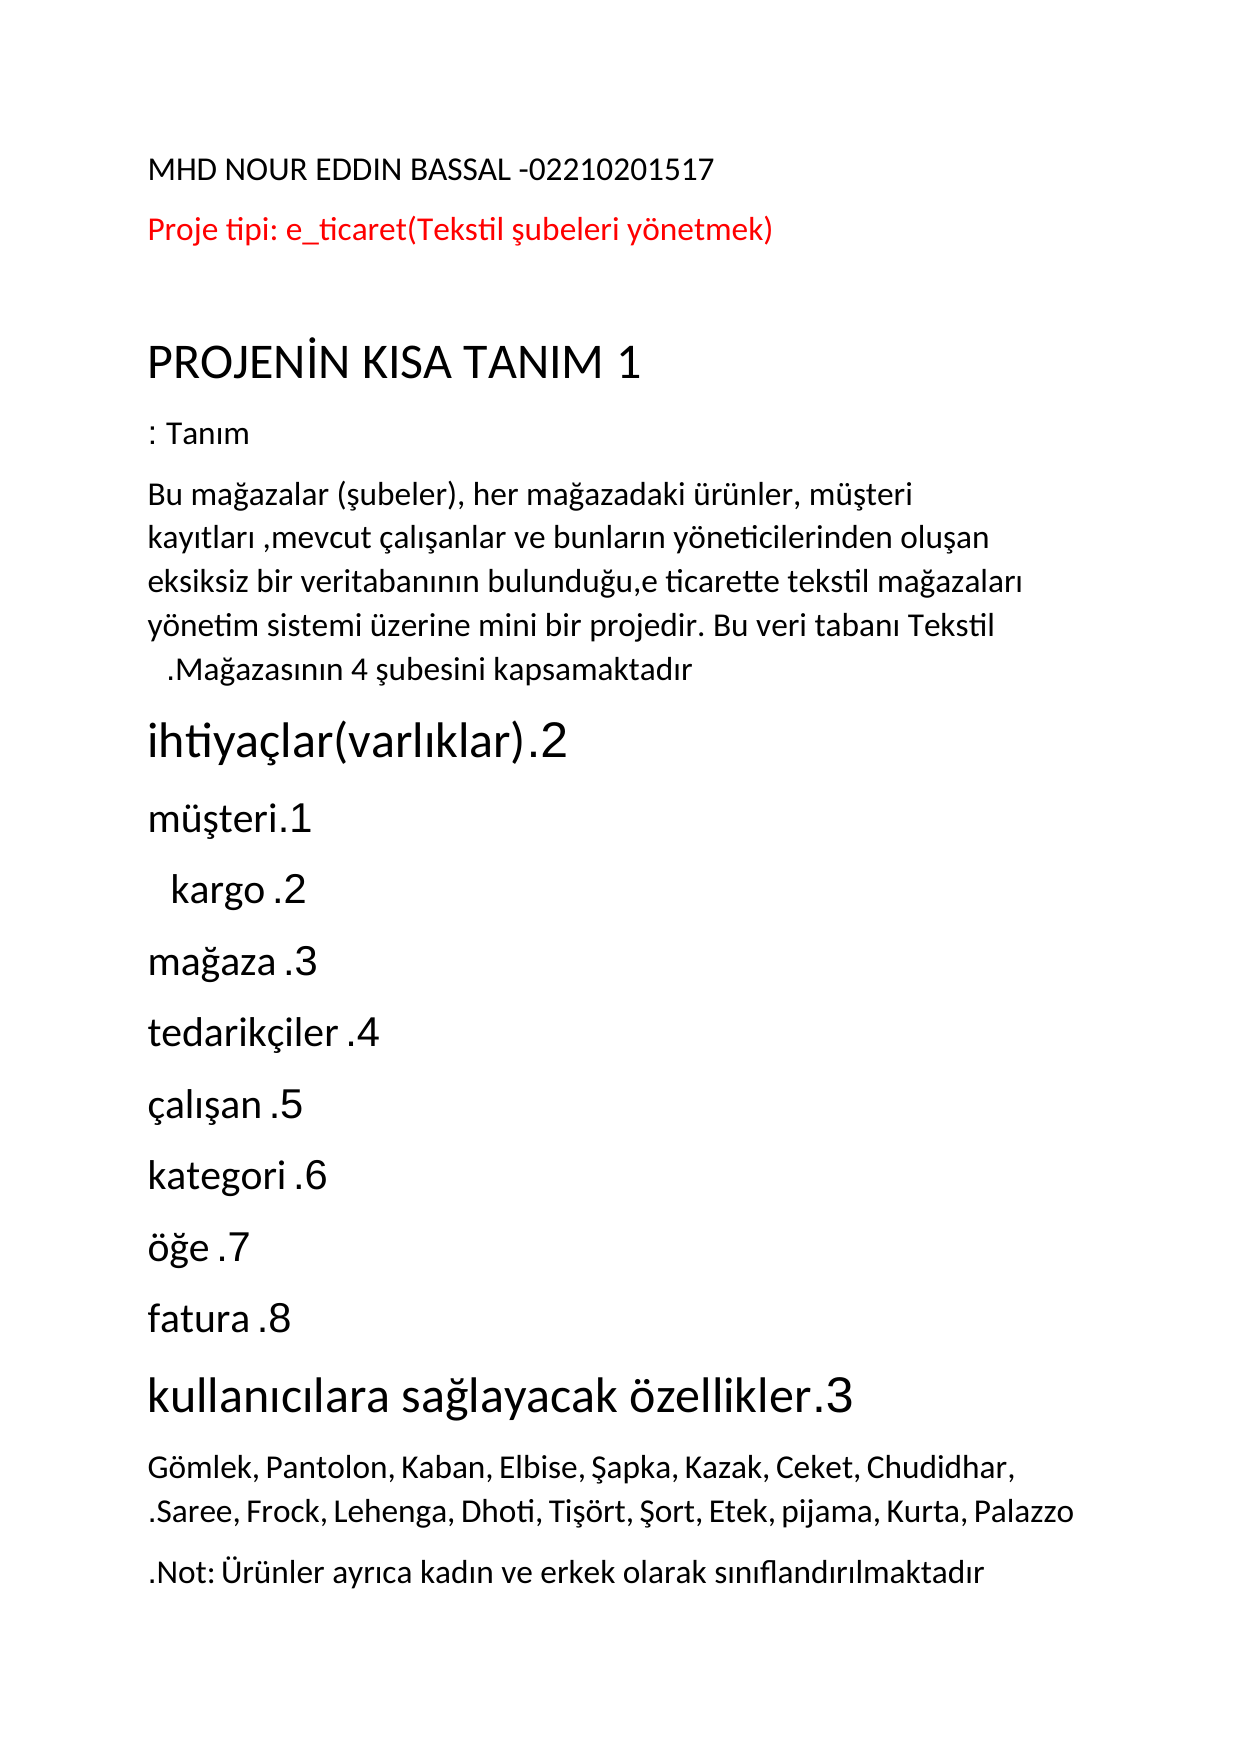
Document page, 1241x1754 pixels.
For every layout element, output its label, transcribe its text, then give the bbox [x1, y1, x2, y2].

text PROJENİN KISA TANIM 1 [148, 329, 1055, 391]
text MHD NOUR EDDIN BASSAL -02210201517 [148, 148, 1093, 188]
text 5. çalışan [148, 1078, 643, 1129]
text 4. tedarikçiler [148, 1006, 643, 1057]
text 3. mağaza [148, 935, 643, 986]
text Gömlek, Pantolon, Kaban, Elbise, Şapka, Kazak, Ceket, Chudidhar, Saree, Frock, Lehenga, Dhoti, Tişört, Şort, Etek, pijama, Kurta, Palazzo. [148, 1447, 1093, 1531]
text 2. kargo [148, 863, 643, 914]
text 1.müşteri [148, 792, 1093, 842]
text 7. öğe [148, 1221, 643, 1272]
text Not: Ürünler ayrıca kadın ve erkek olarak sınıflandırılmaktadır. [148, 1551, 1093, 1592]
text 6. kategori [148, 1149, 643, 1200]
text 2.ihtiyaçlar(varlıklar) [148, 709, 1093, 770]
text 8. fatura [148, 1292, 643, 1343]
text Tanım : [148, 412, 1093, 453]
text Bu mağazalar (şubeler), her mağazadaki ürünler, müşteri kayıtları ,mevcut çalışanlar ve bunların yöneticilerinden oluşan eksiksiz bir veritabanının bulunduğu,e ticarette tekstil mağazaları yönetim sistemi üzerine mini bir projedir. Bu veri tabanı Tekstil Mağazasının 4 şubesini kapsamaktadır. [148, 473, 1093, 689]
text Proje tipi: e_ticaret(Tekstil şubeleri yönetmek) [148, 208, 1093, 249]
text 3.kullanıcılara sağlayacak özellikler [148, 1364, 1093, 1425]
